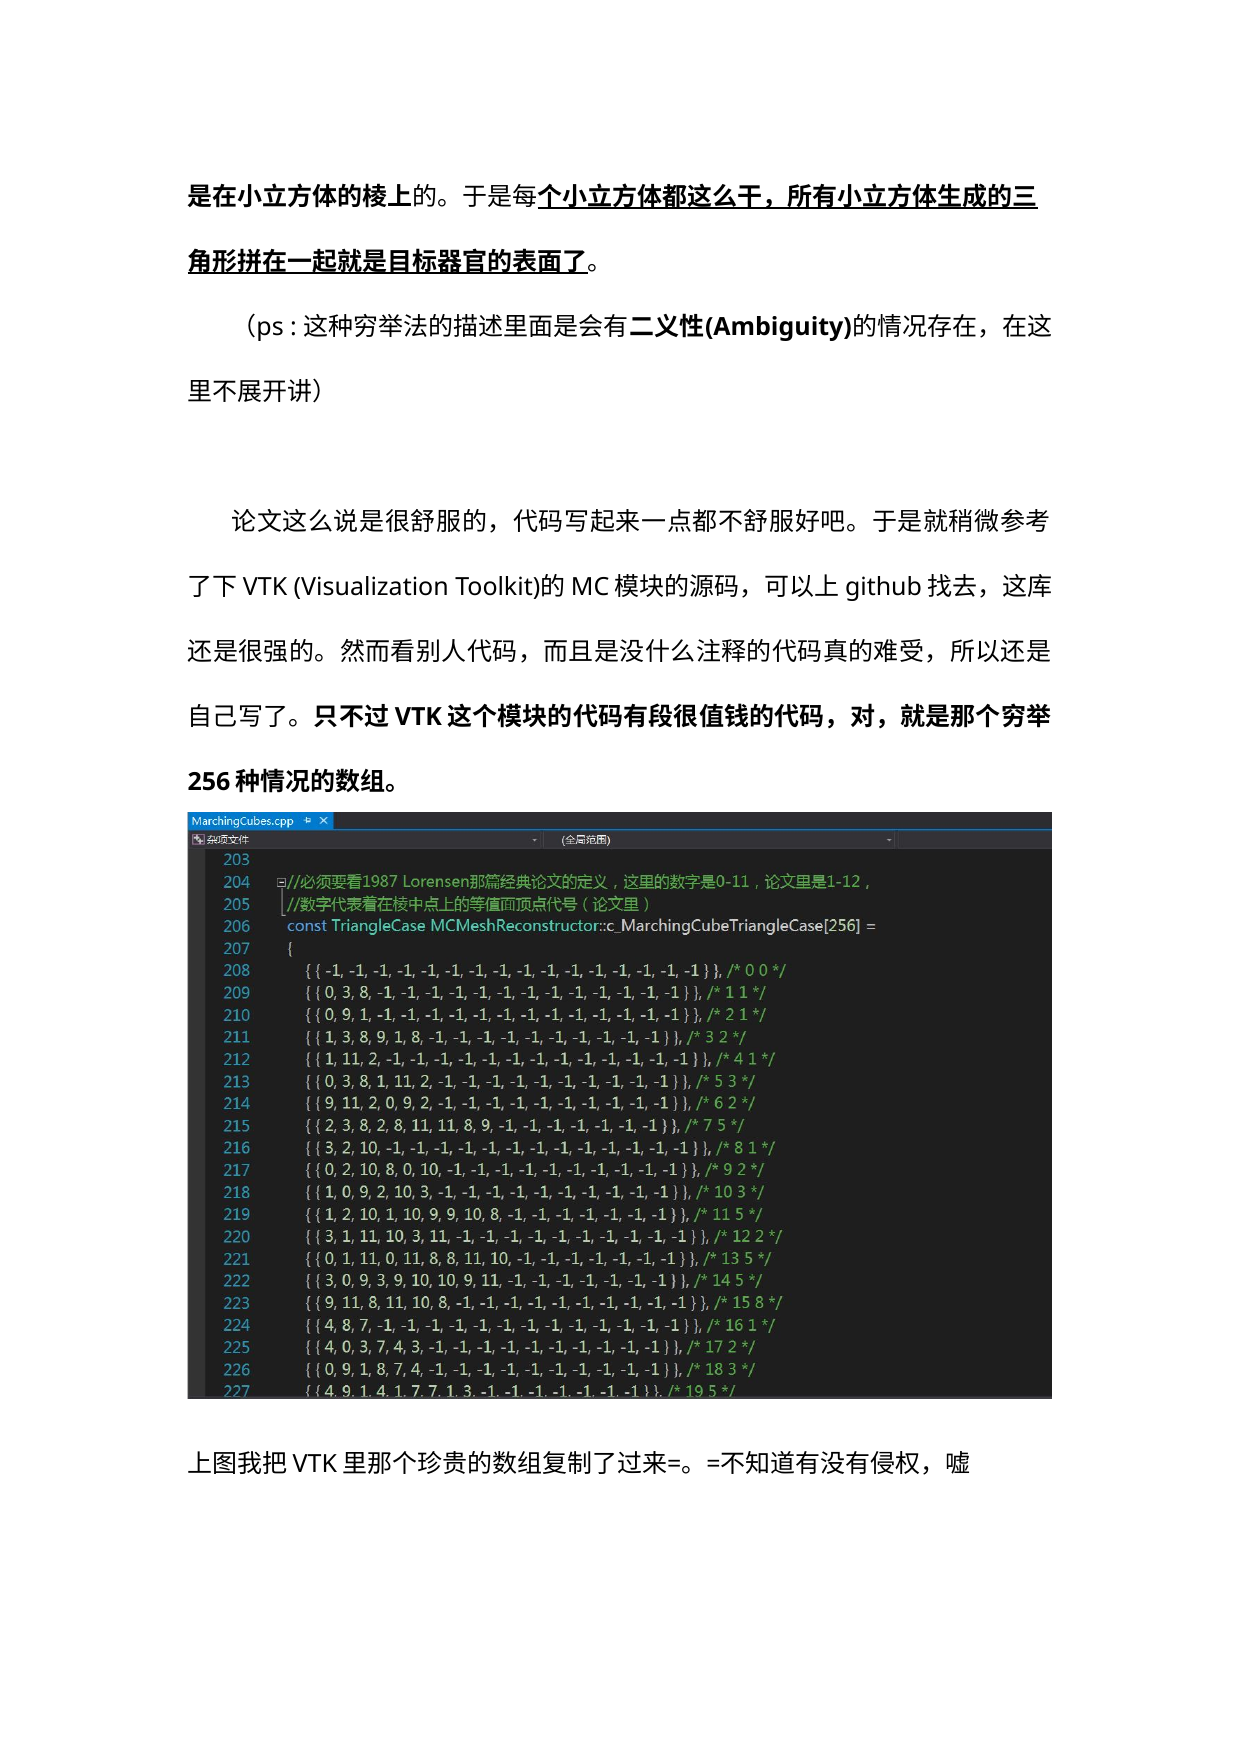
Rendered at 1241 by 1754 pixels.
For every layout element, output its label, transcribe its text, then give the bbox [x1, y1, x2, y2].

list 论文这么说是很舒服的，代码写起来一点都不舒服好吧。于是就稍微参考了下VTK (Visualization Toolkit)的MC模块的源码，可以上github找去，这库还是很强的。然而看别人代码，而且是没什么注释的代码真的难受，所以还是自己写了。只不过VTK这个模块的代码有段很值钱的代码，对，就是那个穷举256种情况的数组。 [187, 487, 1053, 812]
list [187, 162, 1053, 292]
list （ps : 这种穷举法的描述里面是会有二义性(Ambiguity)的情况存在，在这里不展开讲） [187, 292, 1053, 422]
list 上图我把VTK里那个珍贵的数组复制了过来=。=不知道有没有侵权，嘘 [187, 1429, 1053, 1494]
picture [187, 812, 1052, 1399]
